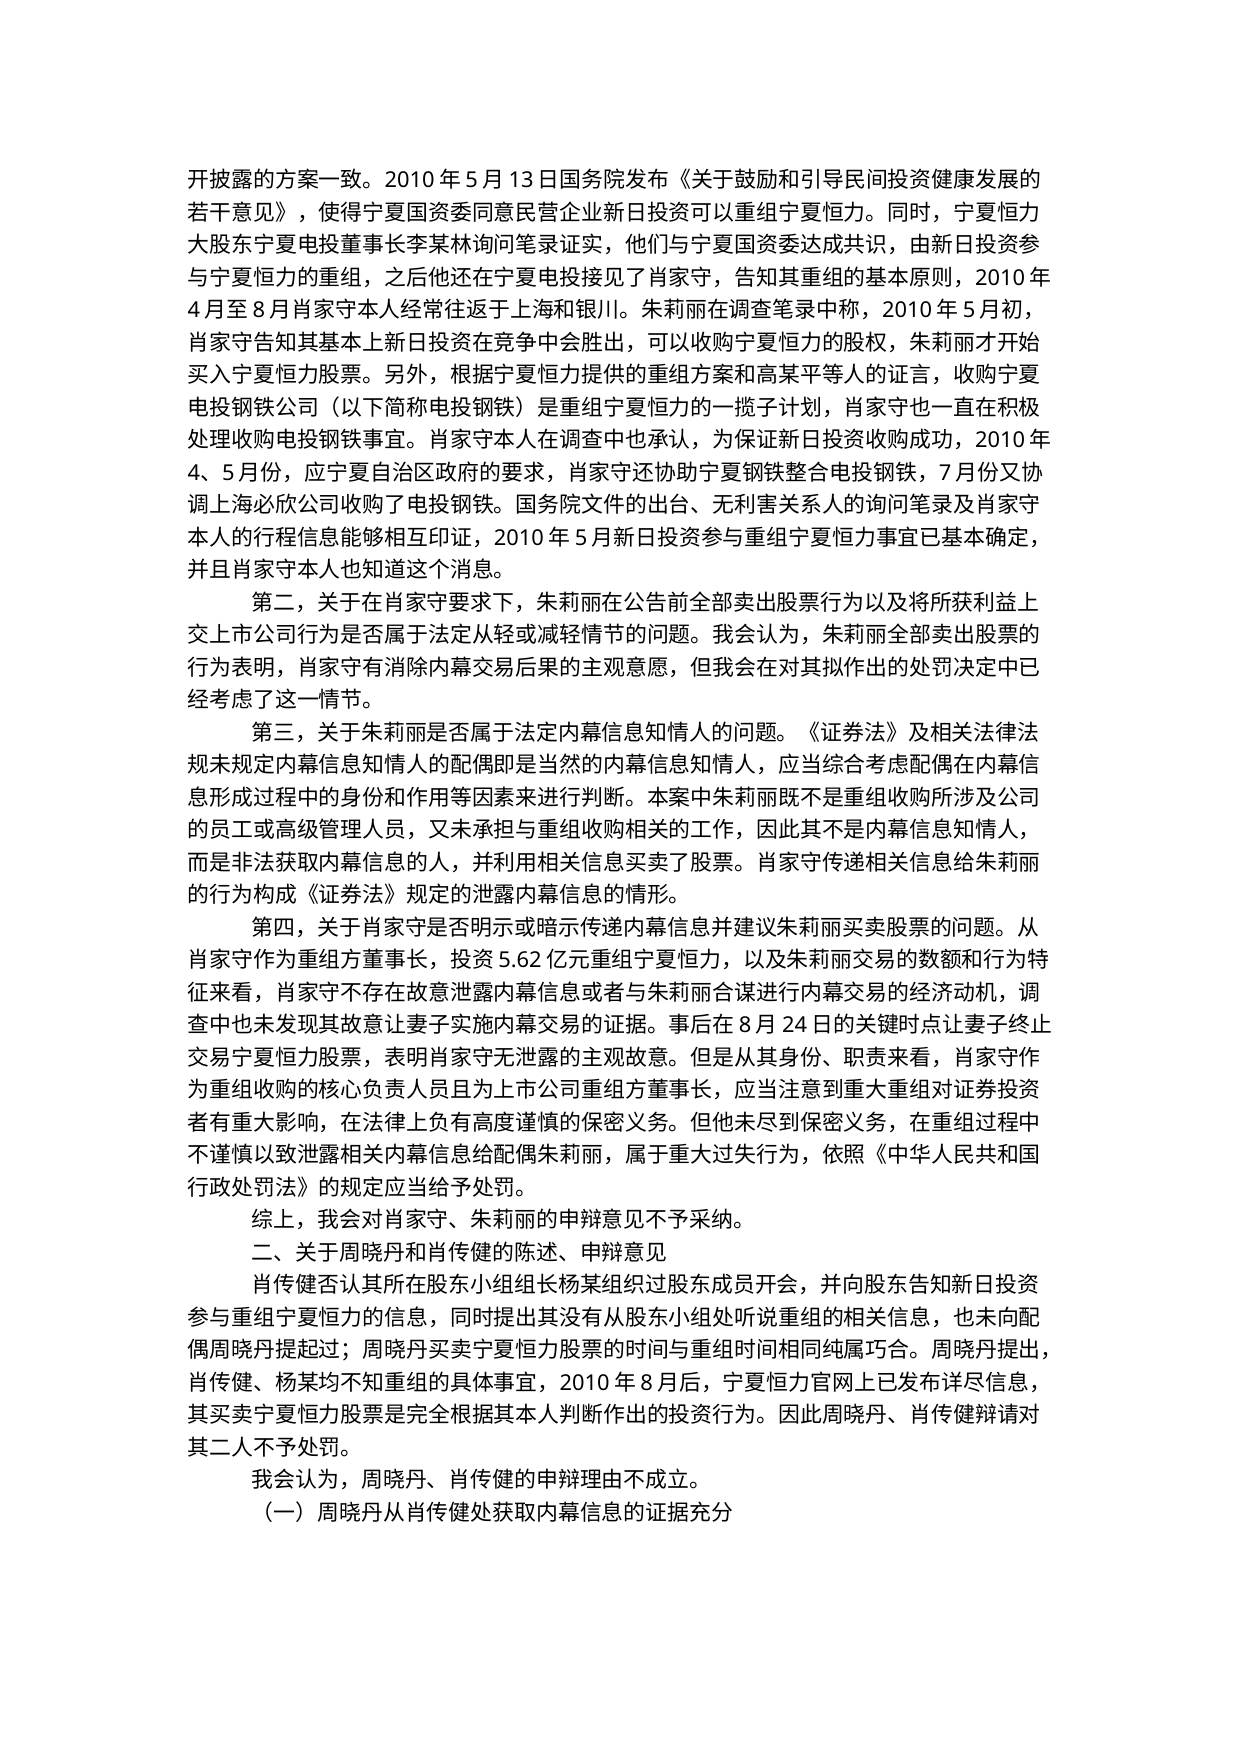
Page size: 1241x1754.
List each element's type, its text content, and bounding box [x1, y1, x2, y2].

text 第二，关于在肖家守要求下，朱莉丽在公告前全部卖出股票行为以及将所获利益上交上市公司行为是否属于法定从轻或减轻情节的问题。我会认为，朱莉丽全部卖出股票的行为表明，肖家守有消除内幕交易后果的主观意愿，但我会在对其拟作出的处罚决定中已经考虑了这一情节。 [187, 584, 1053, 714]
text 肖传健否认其所在股东小组组长杨某组织过股东成员开会，并向股东告知新日投资参与重组宁夏恒力的信息，同时提出其没有从股东小组处听说重组的相关信息，也未向配偶周晓丹提起过；周晓丹买卖宁夏恒力股票的时间与重组时间相同纯属巧合。周晓丹提出，肖传健、杨某均不知重组的具体事宜，2010年8月后，宁夏恒力官网上已发布详尽信息，其买卖宁夏恒力股票是完全根据其本人判断作出的投资行为。因此周晓丹、肖传健辩请对其二人不予处罚。 [187, 1267, 1053, 1462]
text （一）周晓丹从肖传健处获取内幕信息的证据充分 [187, 1494, 1053, 1527]
text 第三，关于朱莉丽是否属于法定内幕信息知情人的问题。《证券法》及相关法律法规未规定内幕信息知情人的配偶即是当然的内幕信息知情人，应当综合考虑配偶在内幕信息形成过程中的身份和作用等因素来进行判断。本案中朱莉丽既不是重组收购所涉及公司的员工或高级管理人员，又未承担与重组收购相关的工作，因此其不是内幕信息知情人，而是非法获取内幕信息的人，并利用相关信息买卖了股票。肖家守传递相关信息给朱莉丽的行为构成《证券法》规定的泄露内幕信息的情形。 [187, 714, 1053, 909]
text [187, 162, 1053, 584]
text 二、关于周晓丹和肖传健的陈述、申辩意见 [187, 1234, 1053, 1267]
text 我会认为，周晓丹、肖传健的申辩理由不成立。 [187, 1462, 1053, 1494]
text 综上，我会对肖家守、朱莉丽的申辩意见不予采纳。 [187, 1202, 1053, 1234]
text 第四，关于肖家守是否明示或暗示传递内幕信息并建议朱莉丽买卖股票的问题。从肖家守作为重组方董事长，投资5.62亿元重组宁夏恒力，以及朱莉丽交易的数额和行为特征来看，肖家守不存在故意泄露内幕信息或者与朱莉丽合谋进行内幕交易的经济动机，调查中也未发现其故意让妻子实施内幕交易的证据。事后在8月24日的关键时点让妻子终止交易宁夏恒力股票，表明肖家守无泄露的主观故意。但是从其身份、职责来看，肖家守作为重组收购的核心负责人员且为上市公司重组方董事长，应当注意到重大重组对证券投资者有重大影响，在法律上负有高度谨慎的保密义务。但他未尽到保密义务，在重组过程中不谨慎以致泄露相关内幕信息给配偶朱莉丽，属于重大过失行为，依照《中华人民共和国行政处罚法》的规定应当给予处罚。 [187, 909, 1053, 1202]
